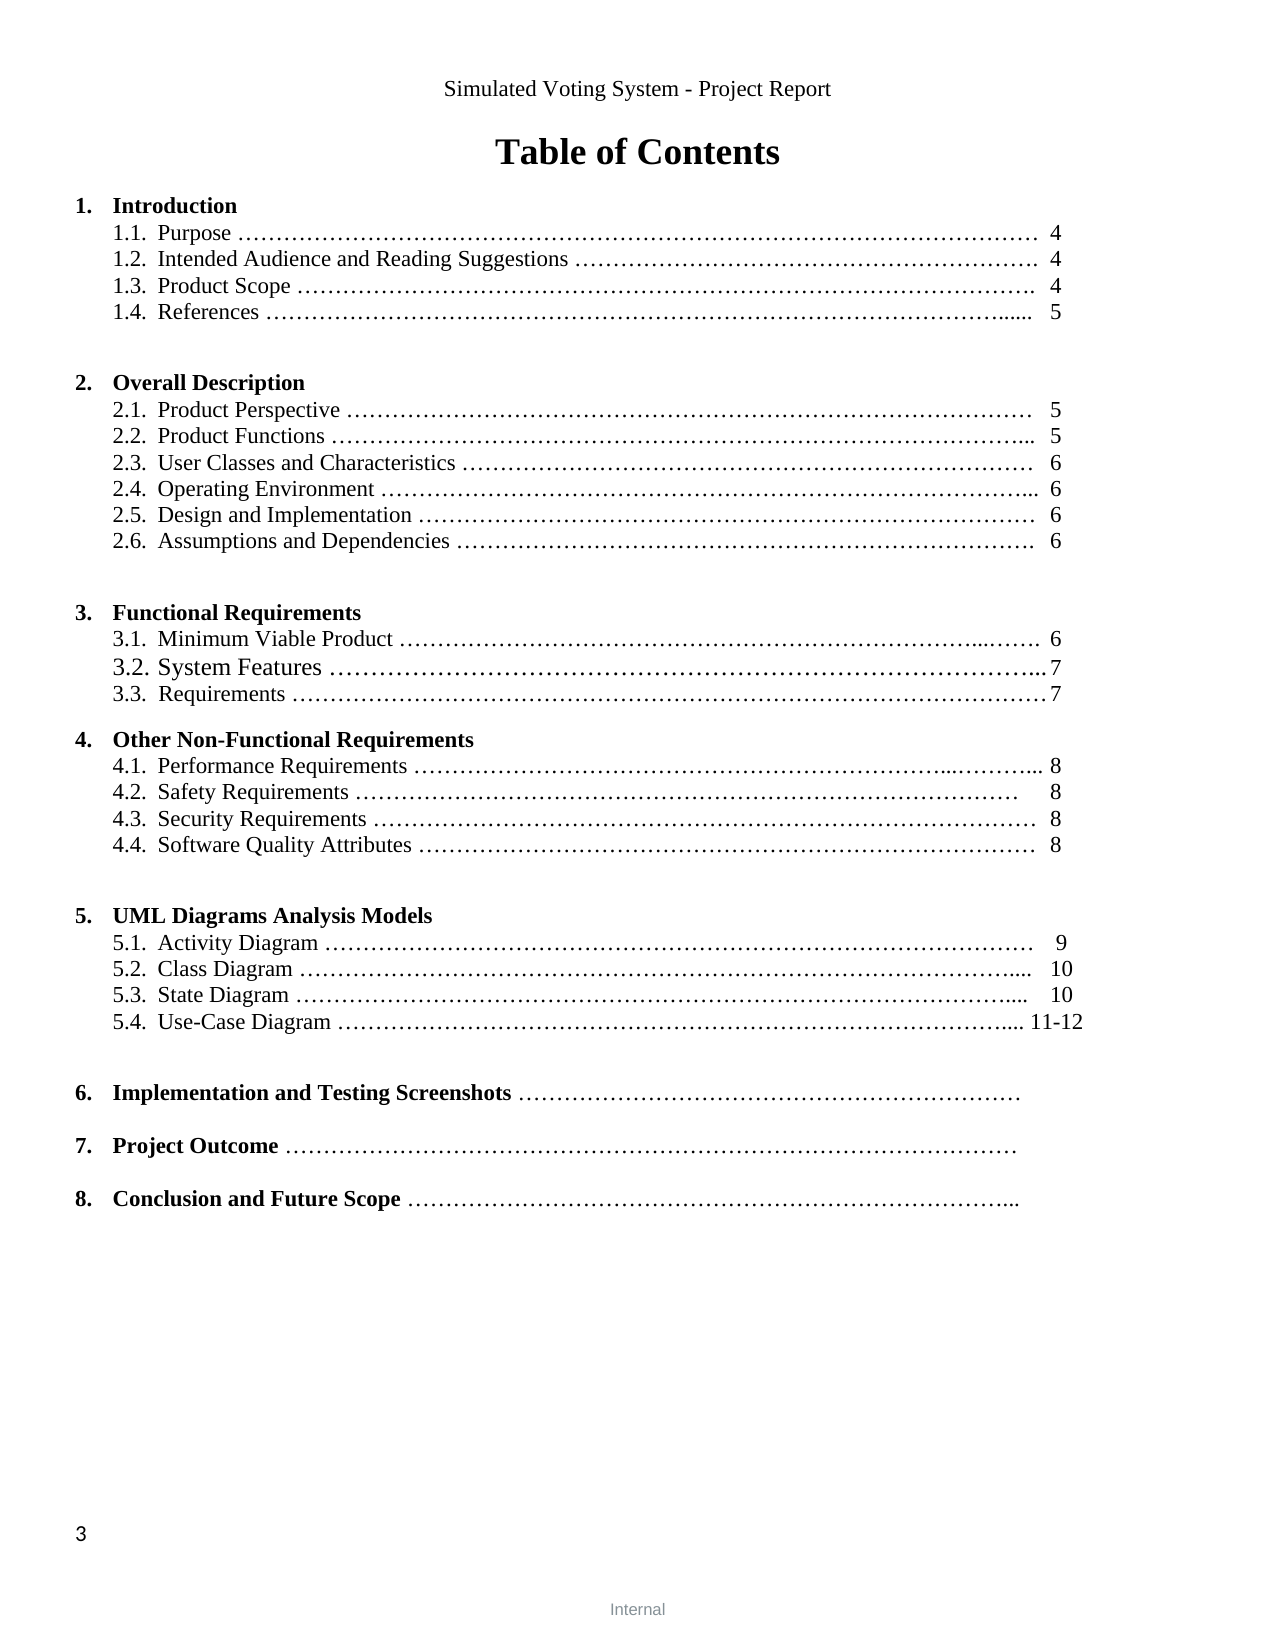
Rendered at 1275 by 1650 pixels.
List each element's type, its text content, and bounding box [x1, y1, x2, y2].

list Product Perspective ……………………………………………………………………………… 5 [112, 396, 1200, 422]
list Performance Requirements ……………………………………………………………...………... 8 [112, 752, 1200, 778]
list Implementation and Testing Screenshots ………………………………………………………… [75, 1079, 1200, 1106]
list State Diagram ………………………………………………………………………………….... 10 [112, 982, 1200, 1008]
list References ……………………………………………………………………………………...... 5 [112, 298, 1200, 324]
list Security Requirements …………………………………………………………………………… 8 [112, 805, 1200, 831]
list UML Diagrams Analysis Models [75, 902, 1200, 929]
list Minimum Viable Product …………………………………………………………………...……. 6 [112, 625, 1200, 652]
list Purpose …………………………………………………………………………………………… 4 [112, 219, 1200, 245]
text Table of Contents [75, 129, 1200, 172]
list Product Functions ………………………………………………………………………………... 5 [112, 422, 1200, 448]
list System Features …………………………………………………………………………... 7 [112, 652, 1200, 681]
list Overall Description [75, 369, 1200, 396]
list Safety Requirements …………………………………………………………………………… 8 [112, 778, 1200, 805]
list Operating Environment …………………………………………………………………………... 6 [112, 475, 1200, 501]
list Project Outcome …………………………………………………………………………………… [75, 1132, 1200, 1158]
text 3.3. Requirements ……………………………………………………………………………………… 7 [112, 681, 1200, 707]
list Assumptions and Dependencies …………………………………………………………………. 6 [112, 528, 1200, 554]
list Class Diagram ………………………………………………………………………………….... 10 [112, 955, 1200, 982]
list Software Quality Attributes ……………………………………………………………………… 8 [112, 831, 1200, 857]
list Design and Implementation ……………………………………………………………………… 6 [112, 501, 1200, 528]
list Conclusion and Future Scope ……………………………………………………………………... [75, 1185, 1200, 1211]
list Introduction [75, 193, 1200, 219]
list Product Scope ……………………………………………………………………………………. 4 [112, 272, 1200, 298]
list Use-Case Diagram …………………………………………………………………………….... 11-12 [112, 1008, 1200, 1034]
list Activity Diagram ………………………………………………………………………………… 9 [112, 929, 1200, 955]
list Other Non-Functional Requirements [75, 726, 1200, 752]
list Functional Requirements [75, 599, 1200, 625]
list Intended Audience and Reading Suggestions ……………………………………………………. 4 [112, 245, 1200, 272]
list User Classes and Characteristics ………………………………………………………………… 6 [112, 448, 1200, 475]
